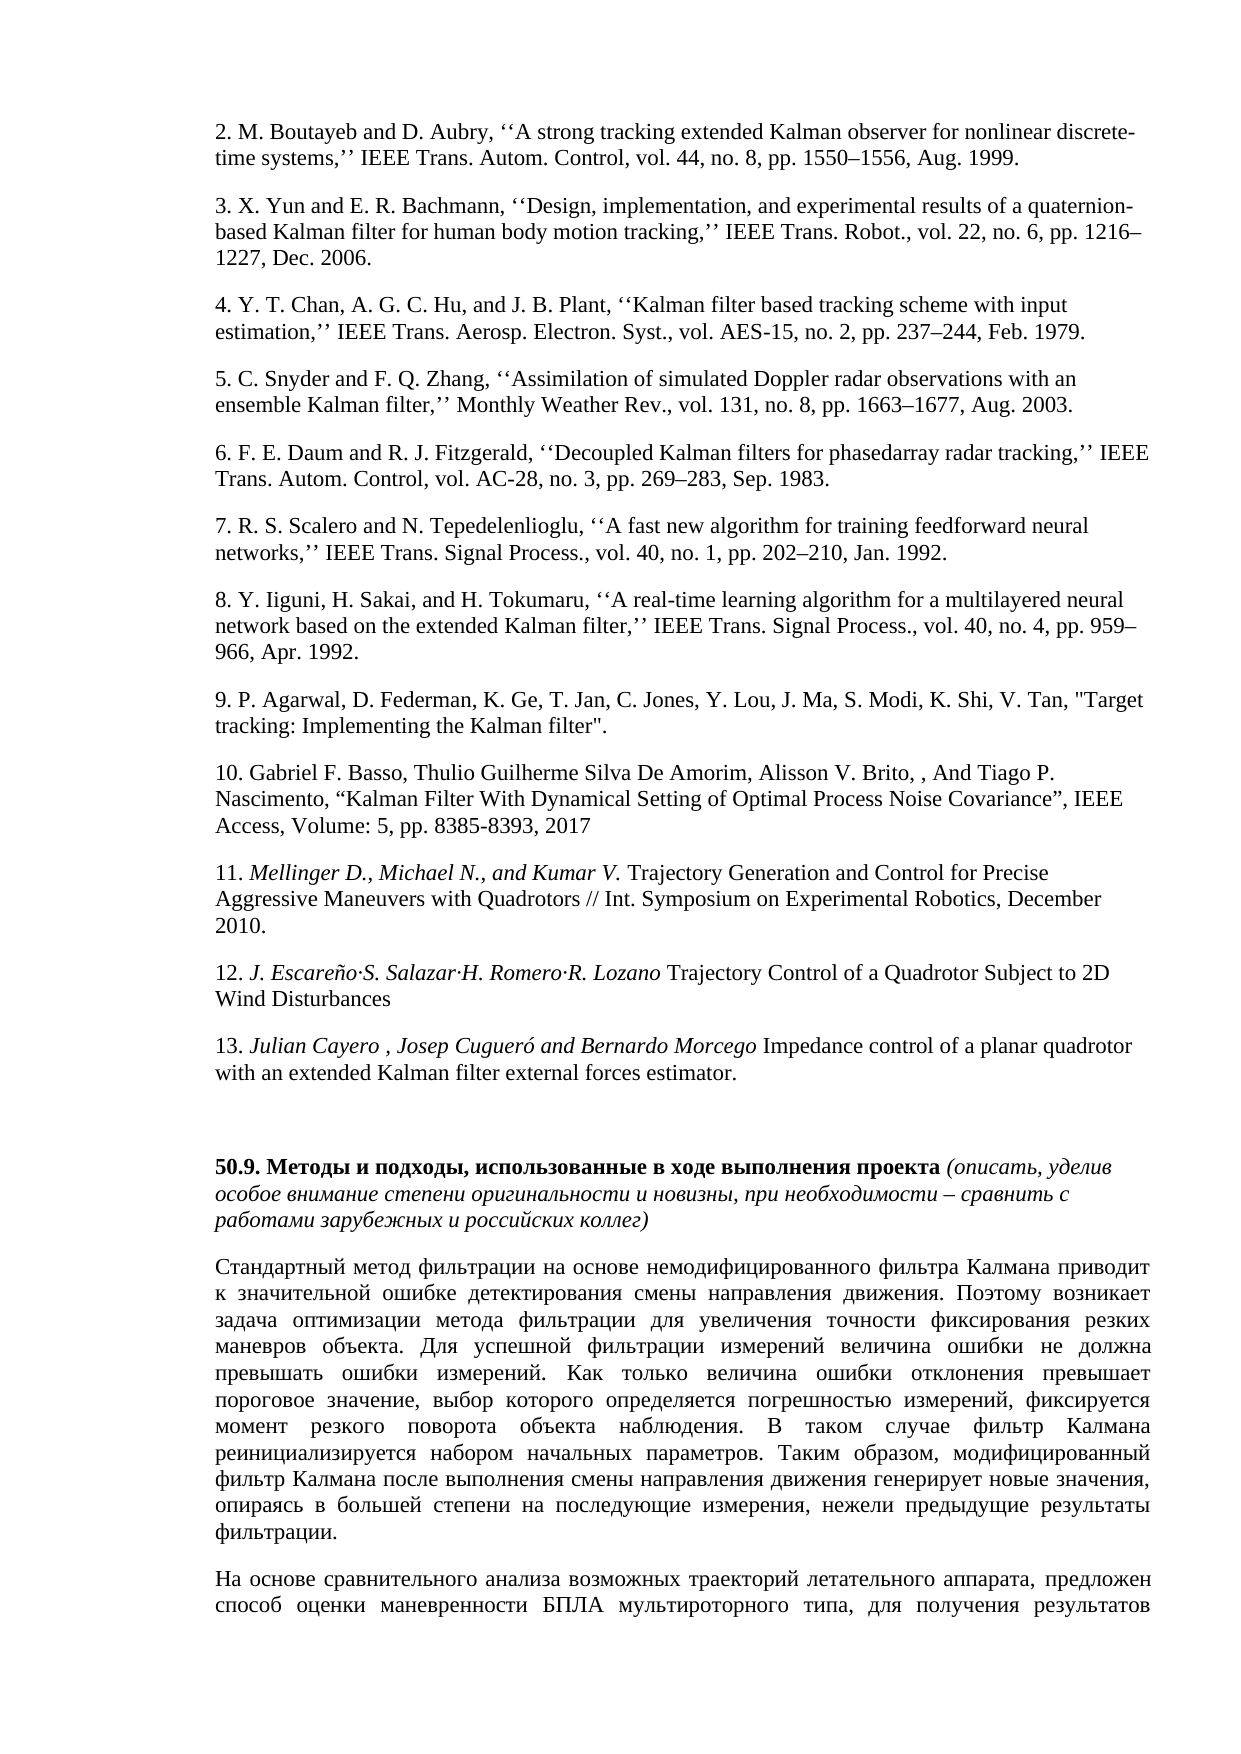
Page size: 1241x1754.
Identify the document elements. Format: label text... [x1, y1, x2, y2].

text Cтандартный метод фильтрации на основе немодифицированного фильтра Калмана приводит к значительной ошибке детектирования смены направления движения. Поэтому возникает задача оптимизации метода фильтрации для увеличения точности фиксирования резких маневров объекта. Для успешной фильтрации измерений величина ошибки не должна превышать ошибки измерений Как только величина ошибки отклонения превышает пороговое значение, выбор которого определяется погрешностью измерений, фиксируется момент резкого поворота объекта наблюдения. В таком случае фильтр Калмана реинициализируется набором начальных параметров. Таким образом, модифицированный фильтр Калмана после выполнения смены направления движения генерирует новые значения, опираясь в большей степени на последующие измерения, нежели предыдущие результаты фильтрации. [215, 1253, 1152, 1544]
text 8. Y. Iiguni, H. Sakai, and H. Tokumaru, ‘‘A real-time learning algorithm for a multilayered neural network based on the extended Kalman filter,’’ IEEE Trans. Signal Process., vol. 40, no. 4, pp. 959–966, Apr. 1992. [215, 586, 1152, 665]
text 12. J. Escareño·S. Salazar·H. Romero·R. Lozano Trajectory Control of a Quadrotor Subject to 2D Wind Disturbances [215, 959, 1152, 1012]
text 4. Y. T. Chan, A. G. C. Hu, and J. B. Plant, ‘‘Kalman filter based tracking scheme with input estimation,’’ IEEE Trans. Aerosp. Electron. Syst., vol. AES-15, no. 2, pp. 237–244, Feb. 1979. [215, 292, 1152, 344]
text 50.9. Методы и подходы, использованные в ходе выполнения проекта (описать, уделив особое внимание степени оригинальности и новизны, при необходимости – сравнить с работами зарубежных и российских коллег) [215, 1153, 1152, 1232]
text 11. Mellinger D., Michael N., and Kumar V. Trajectory Generation and Control for Precise Aggressive Maneuvers with Quadrotors // Int. Symposium on Experimental Robotics, December 2010. [215, 859, 1152, 938]
text 9. P. Agarwal, D. Federman, K. Ge, T. Jan, C. Jones, Y. Lou, J. Ma, S. Modi, K. Shi, V. Tan, "Target tracking: Implementing the Kalman filter". [215, 686, 1152, 738]
text 10. Gabriel F. Basso, Thulio Guilherme Silva De Amorim, Alisson V. Brito, , And Tiago P. Nascimento, “Kalman Filter With Dynamical Setting of Optimal Process Noise Covariance”, IEEE Access, Volume: 5, pp. 8385-8393, 2017 [215, 759, 1152, 838]
text 2. M. Boutayeb and D. Aubry, ‘‘A strong tracking extended Kalman observer for nonlinear discrete-time systems,’’ IEEE Trans. Autom. Control, vol. 44, no. 8, pp. 1550–1556, Aug. 1999. [215, 118, 1152, 171]
text 5. C. Snyder and F. Q. Zhang, ‘‘Assimilation of simulated Doppler radar observations with an ensemble Kalman filter,’’ Monthly Weather Rev., vol. 131, no. 8, pp. 1663–1677, Aug. 2003. [215, 365, 1152, 418]
text 3. X. Yun and E. R. Bachmann, ‘‘Design, implementation, and experimental results of a quaternion-based Kalman filter for human body motion tracking,’’ IEEE Trans. Robot., vol. 22, no. 6, pp. 1216–1227, Dec. 2006. [215, 192, 1152, 271]
text 13. Julian Cayero , Josep Cugueró and Bernardo Morcego Impedance control of a planar quadrotor with an extended Kalman filter external forces estimator. [215, 1032, 1152, 1085]
text 7. R. S. Scalero and N. Tepedelenlioglu, ‘‘A fast new algorithm for training feedforward neural networks,’’ IEEE Trans. Signal Process., vol. 40, no. 1, pp. 202–210, Jan. 1992. [215, 512, 1152, 565]
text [215, 1565, 1152, 1618]
text 6. F. E. Daum and R. J. Fitzgerald, ‘‘Decoupled Kalman filters for phasedarray radar tracking,’’ IEEE Trans. Autom. Control, vol. AC-28, no. 3, pp. 269–283, Sep. 1983. [215, 439, 1152, 491]
